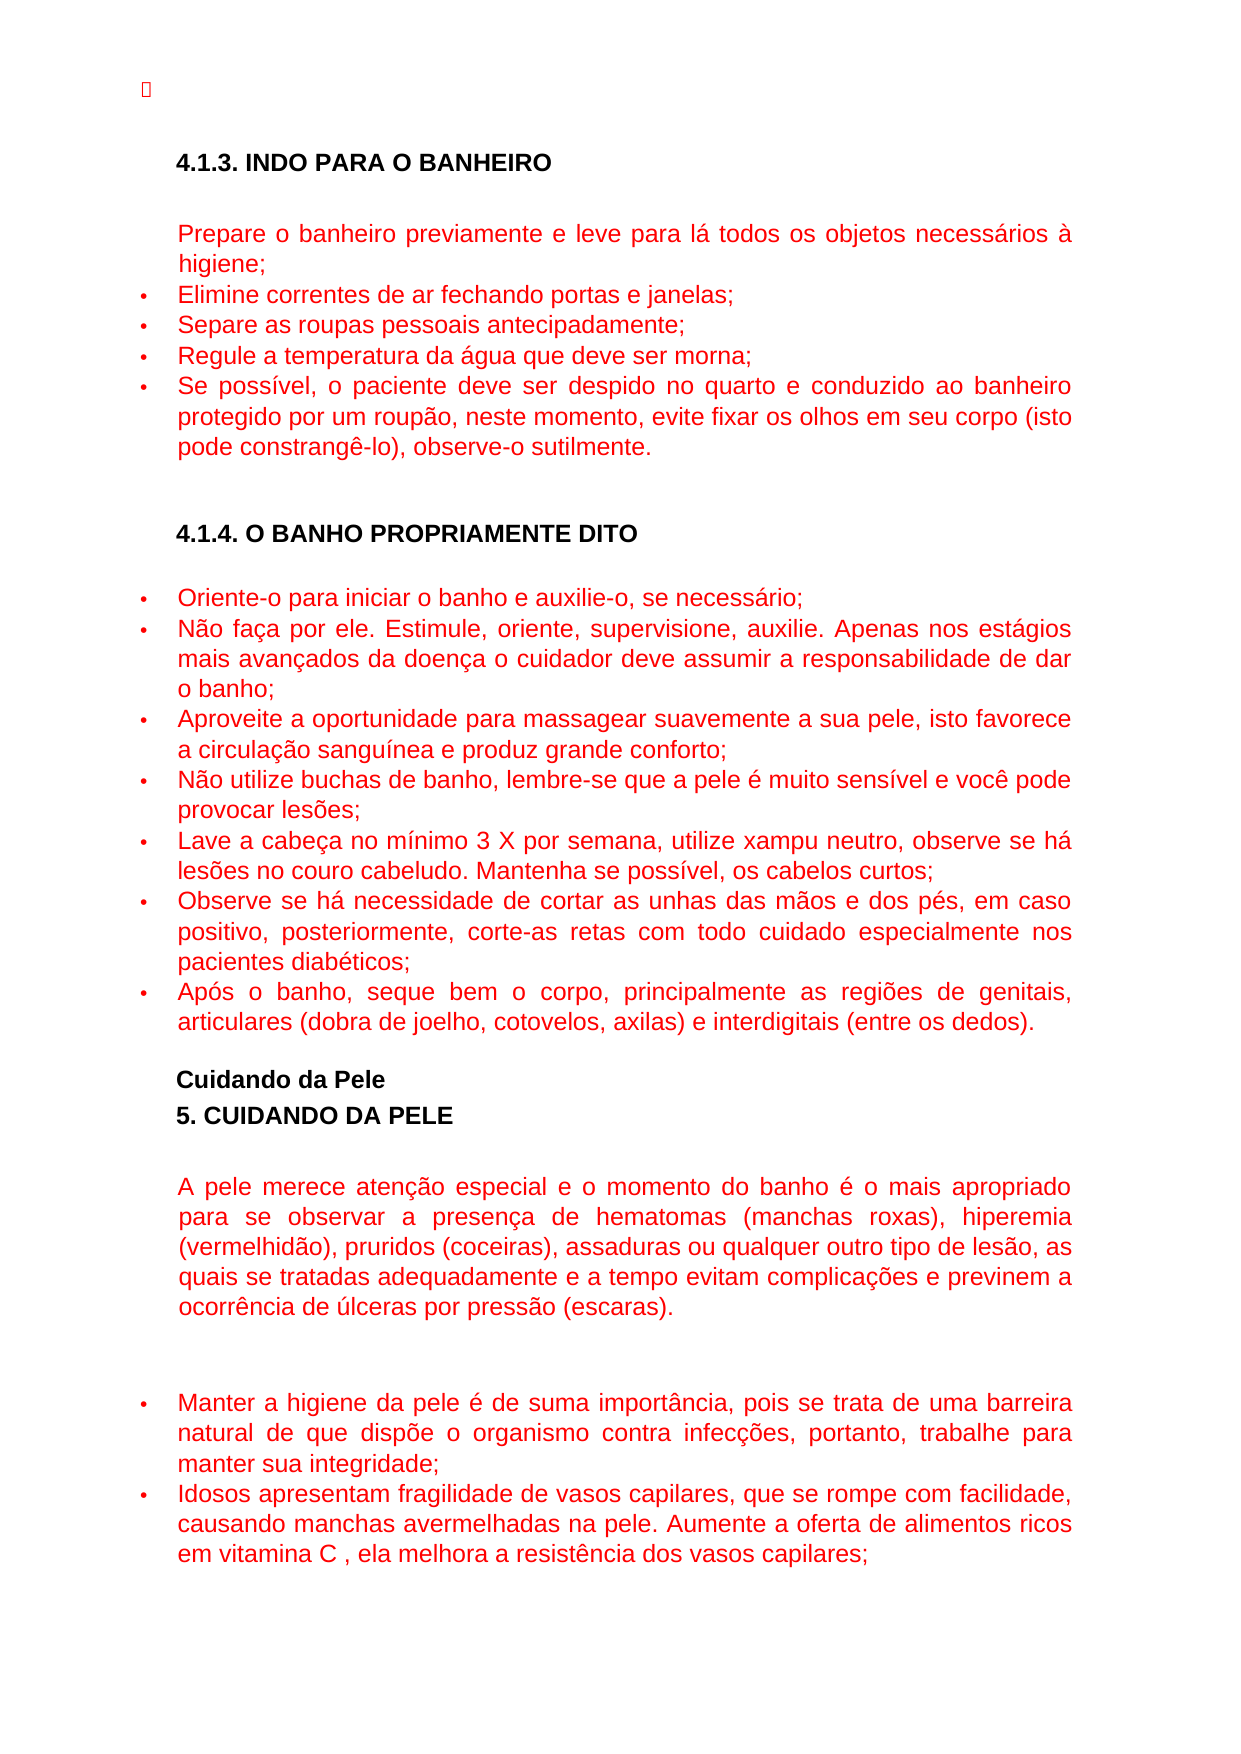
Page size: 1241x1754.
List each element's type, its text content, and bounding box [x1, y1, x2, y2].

list Não faça por ele. Estimule, oriente, supervisione, auxilie. Apenas nos estágios mais avançados da doença o cuidador deve assumir a responsabilidade de dar o banho; [140, 614, 1074, 703]
list Se possível, o paciente deve ser despido no quarto e conduzido ao banheiro protegido por um roupão, neste momento, evite fixar os olhos em seu corpo (isto pode constrangê-lo), observe-o sutilmente. [140, 371, 1074, 460]
text Prepare o banheiro previamente e leve para lá todos os objetos necessários à higiene; [177, 219, 1074, 278]
text A pele merece atenção especial e o momento do banho é o mais apropriado para se observar a presença de hematomas (manchas roxas), hiperemia (vermelhidão), pruridos (coceiras), assaduras ou qualquer outro tipo de lesão, as quais se tratadas adequadamente e a tempo evitam complicações e previnem a ocorrência de úlceras por pressão (escaras). [177, 1172, 1074, 1321]
subtitle 4.1.4. O BANHO PROPRIAMENTE DITO [176, 519, 1073, 547]
list Aproveite a oportunidade para massagear suavemente a sua pele, isto favorece a circulação sanguínea e produz grande conforto; [140, 704, 1074, 763]
list Idosos apresentam fragilidade de vasos capilares, que se rompe com facilidade, causando manchas avermelhadas na pele. Aumente a oferta de alimentos ricos em vitamina C , ela melhora a resistência dos vasos capilares; [140, 1479, 1074, 1568]
list Oriente-o para iniciar o banho e auxilie-o, se necessário; [140, 583, 1074, 612]
list Manter a higiene da pele é de suma importância, pois se trata de uma barreira natural de que dispõe o organismo contra infecções, portanto, trabalhe para manter sua integridade; [140, 1388, 1074, 1477]
list Após o banho, seque bem o corpo, principalmente as regiões de genitais, articulares (dobra de joelho, cotovelos, axilas) e interdigitais (entre os dedos). [140, 977, 1074, 1036]
subtitle 5. CUIDANDO DA PELE [176, 1101, 1073, 1130]
list Observe se há necessidade de cortar as unhas das mãos e dos pés, em caso positivo, posteriormente, corte-as retas com todo cuidado especialmente nos pacientes diabéticos; [140, 886, 1074, 975]
list Elimine correntes de ar fechando portas e janelas; [140, 280, 1074, 308]
list Lave a cabeça no mínimo 3 X por semana, utilize xampu neutro, observe se há lesões no couro cabeludo. Mantenha se possível, os cabelos curtos; [140, 826, 1074, 884]
subtitle 4.1.3. INDO PARA O BANHEIRO [176, 148, 1073, 177]
list Separe as roupas pessoais antecipadamente; [140, 310, 1074, 339]
list Não utilize buchas de banho, lembre-se que a pele é muito sensível e você pode provocar lesões; [140, 765, 1074, 824]
list Regule a temperatura da água que deve ser morna; [140, 341, 1074, 369]
subtitle Cuidando da Pele [176, 1066, 1073, 1094]
